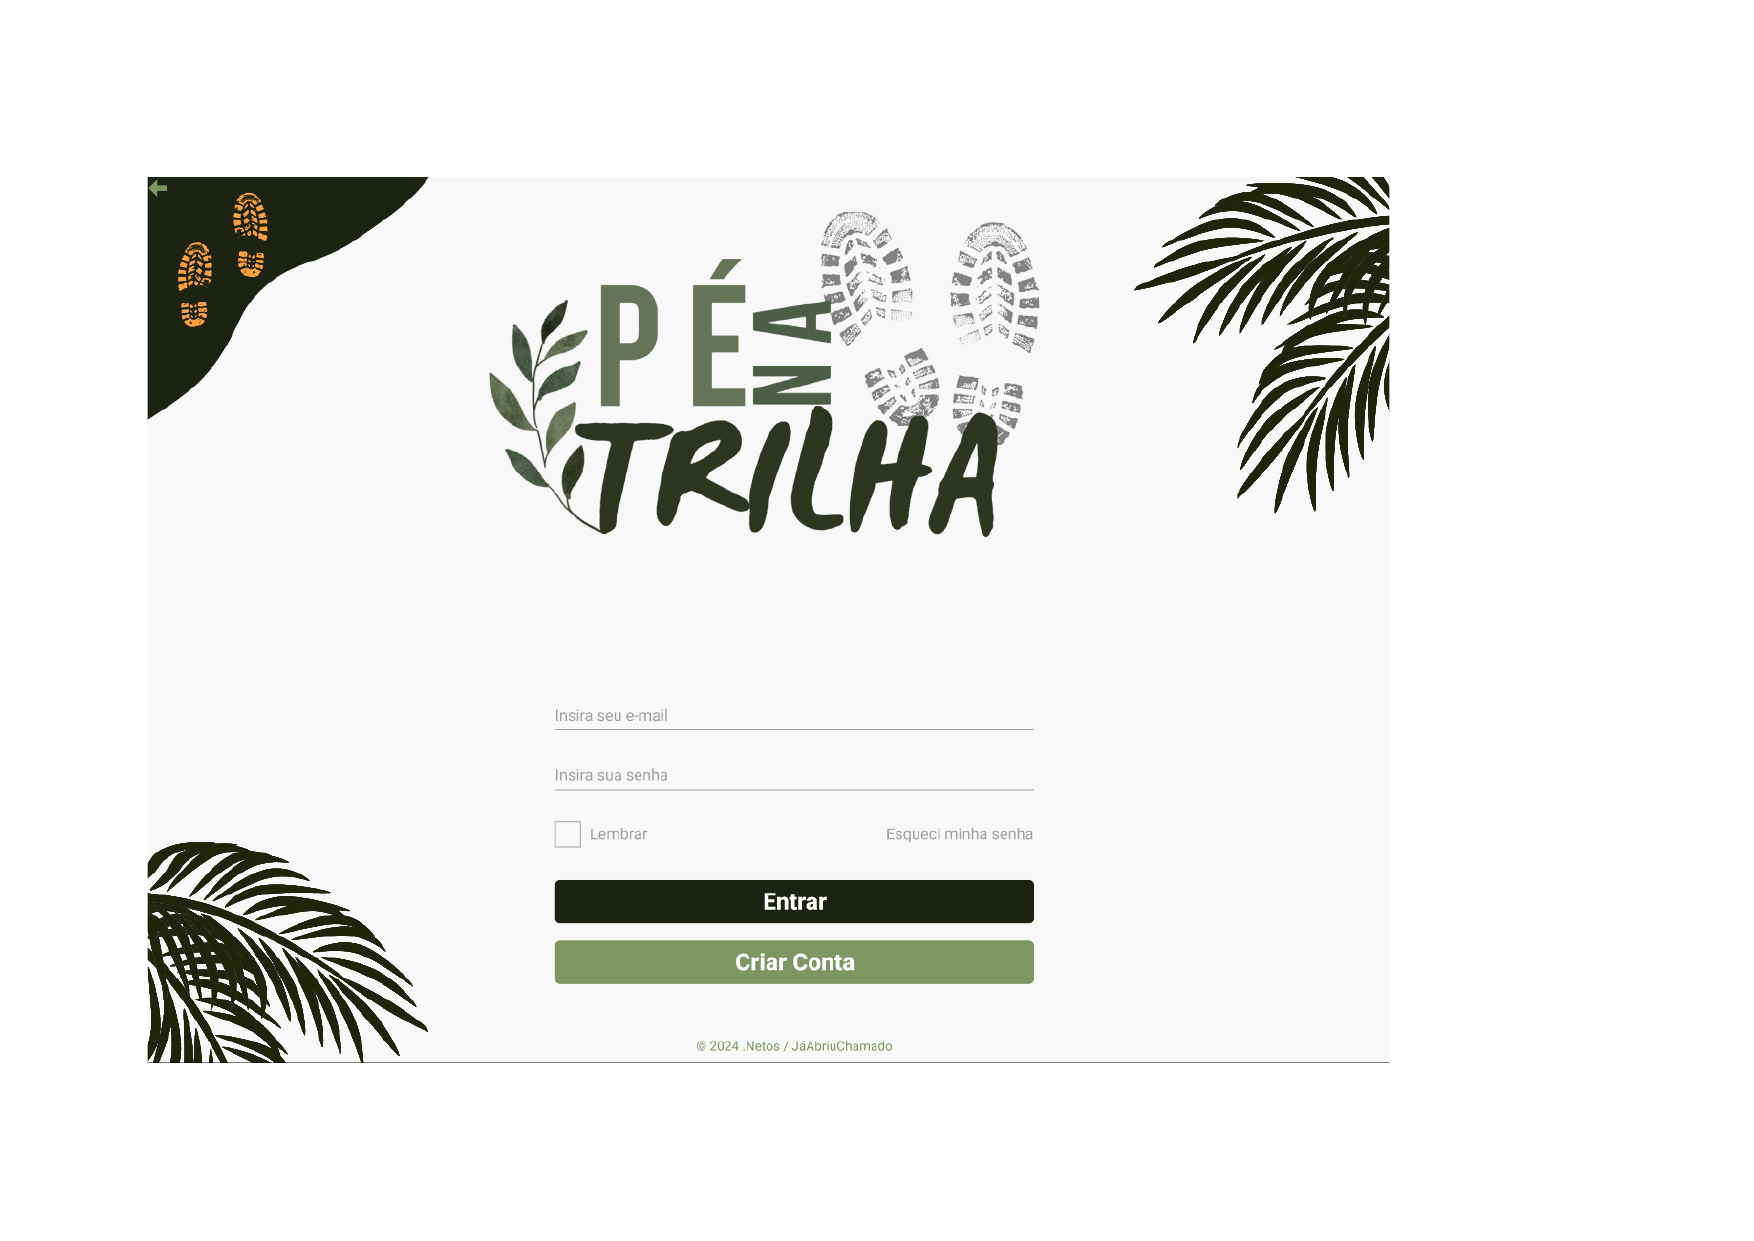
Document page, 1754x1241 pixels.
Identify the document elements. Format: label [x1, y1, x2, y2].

picture [147, 177, 1390, 1063]
